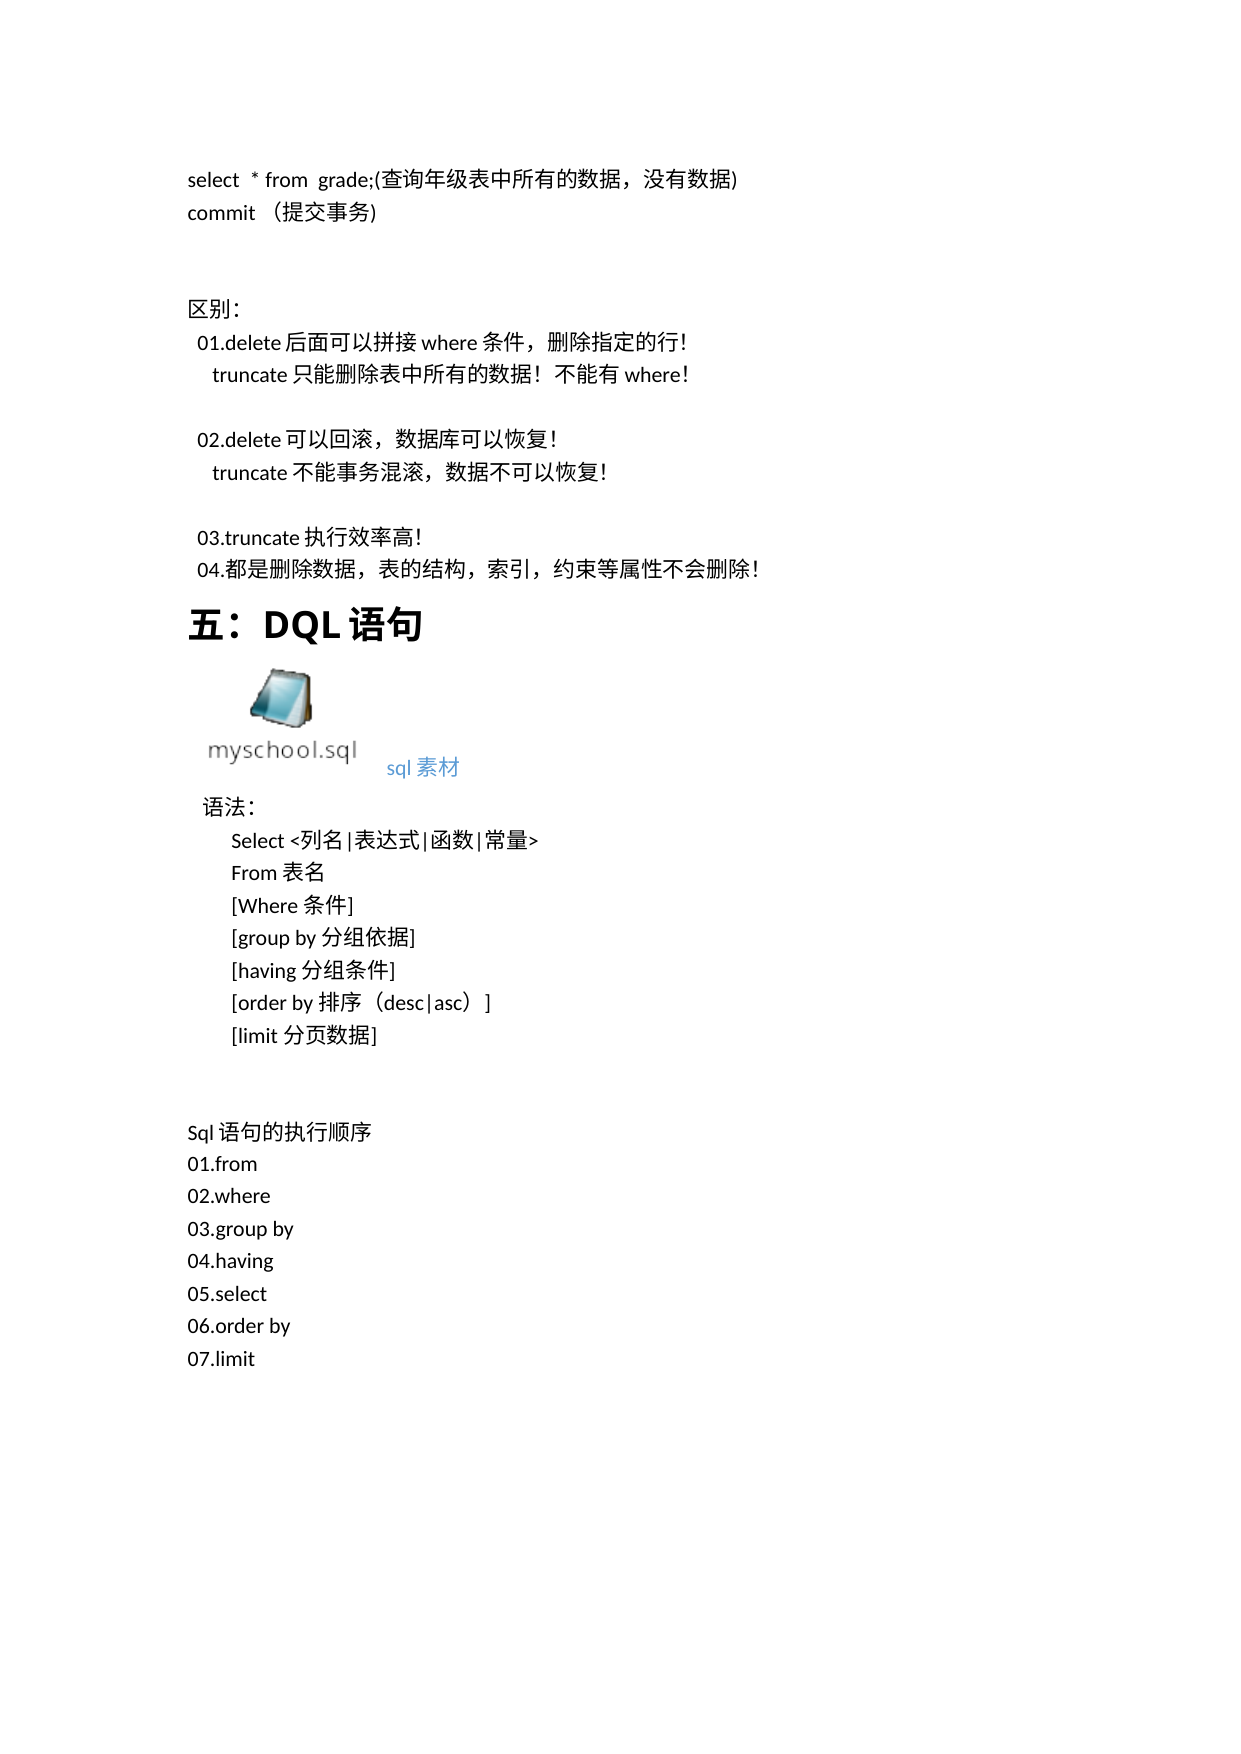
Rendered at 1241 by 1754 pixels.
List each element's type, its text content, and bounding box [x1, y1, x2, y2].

text [having 分组条件] [187, 952, 1053, 985]
text 03.group by [187, 1212, 1053, 1245]
text Select <列名|表达式|函数|常量> [187, 822, 1053, 855]
text select * from grade;(查询年级表中所有的数据，没有数据) [187, 162, 1053, 194]
text 05.select [187, 1277, 1053, 1310]
text [group by 分组依据] [187, 920, 1053, 952]
text 02.where [187, 1180, 1053, 1212]
subtitle 五：DQL语句 [187, 589, 1053, 654]
text 语法： [187, 790, 1053, 822]
text 区别： [187, 292, 1053, 324]
text 02.delete可以回滚，数据库可以恢复！ [187, 422, 1053, 454]
text commit （提交事务) [187, 194, 1053, 227]
text sql素材 [187, 660, 1053, 790]
text truncate 不能事务混滚，数据不可以恢复！ [187, 454, 1053, 487]
text Sql语句的执行顺序 [187, 1115, 1053, 1147]
text [limit 分页数据] [187, 1017, 1053, 1050]
text 03.truncate执行效率高！ [187, 519, 1053, 552]
text 01.delete后面可以拼接where条件，删除指定的行！ [187, 324, 1053, 357]
text 06.order by [187, 1310, 1053, 1342]
text 07.limit [187, 1342, 1053, 1375]
text 04.都是删除数据，表的结构，索引，约束等属性不会删除！ [187, 552, 1053, 584]
text truncate只能删除表中所有的数据！不能有where！ [187, 357, 1053, 389]
text 04.having [187, 1245, 1053, 1277]
text [Where 条件] [187, 887, 1053, 920]
text From 表名 [187, 855, 1053, 887]
text 01.from [187, 1147, 1053, 1180]
text [order by 排序（desc|asc）] [187, 985, 1053, 1017]
